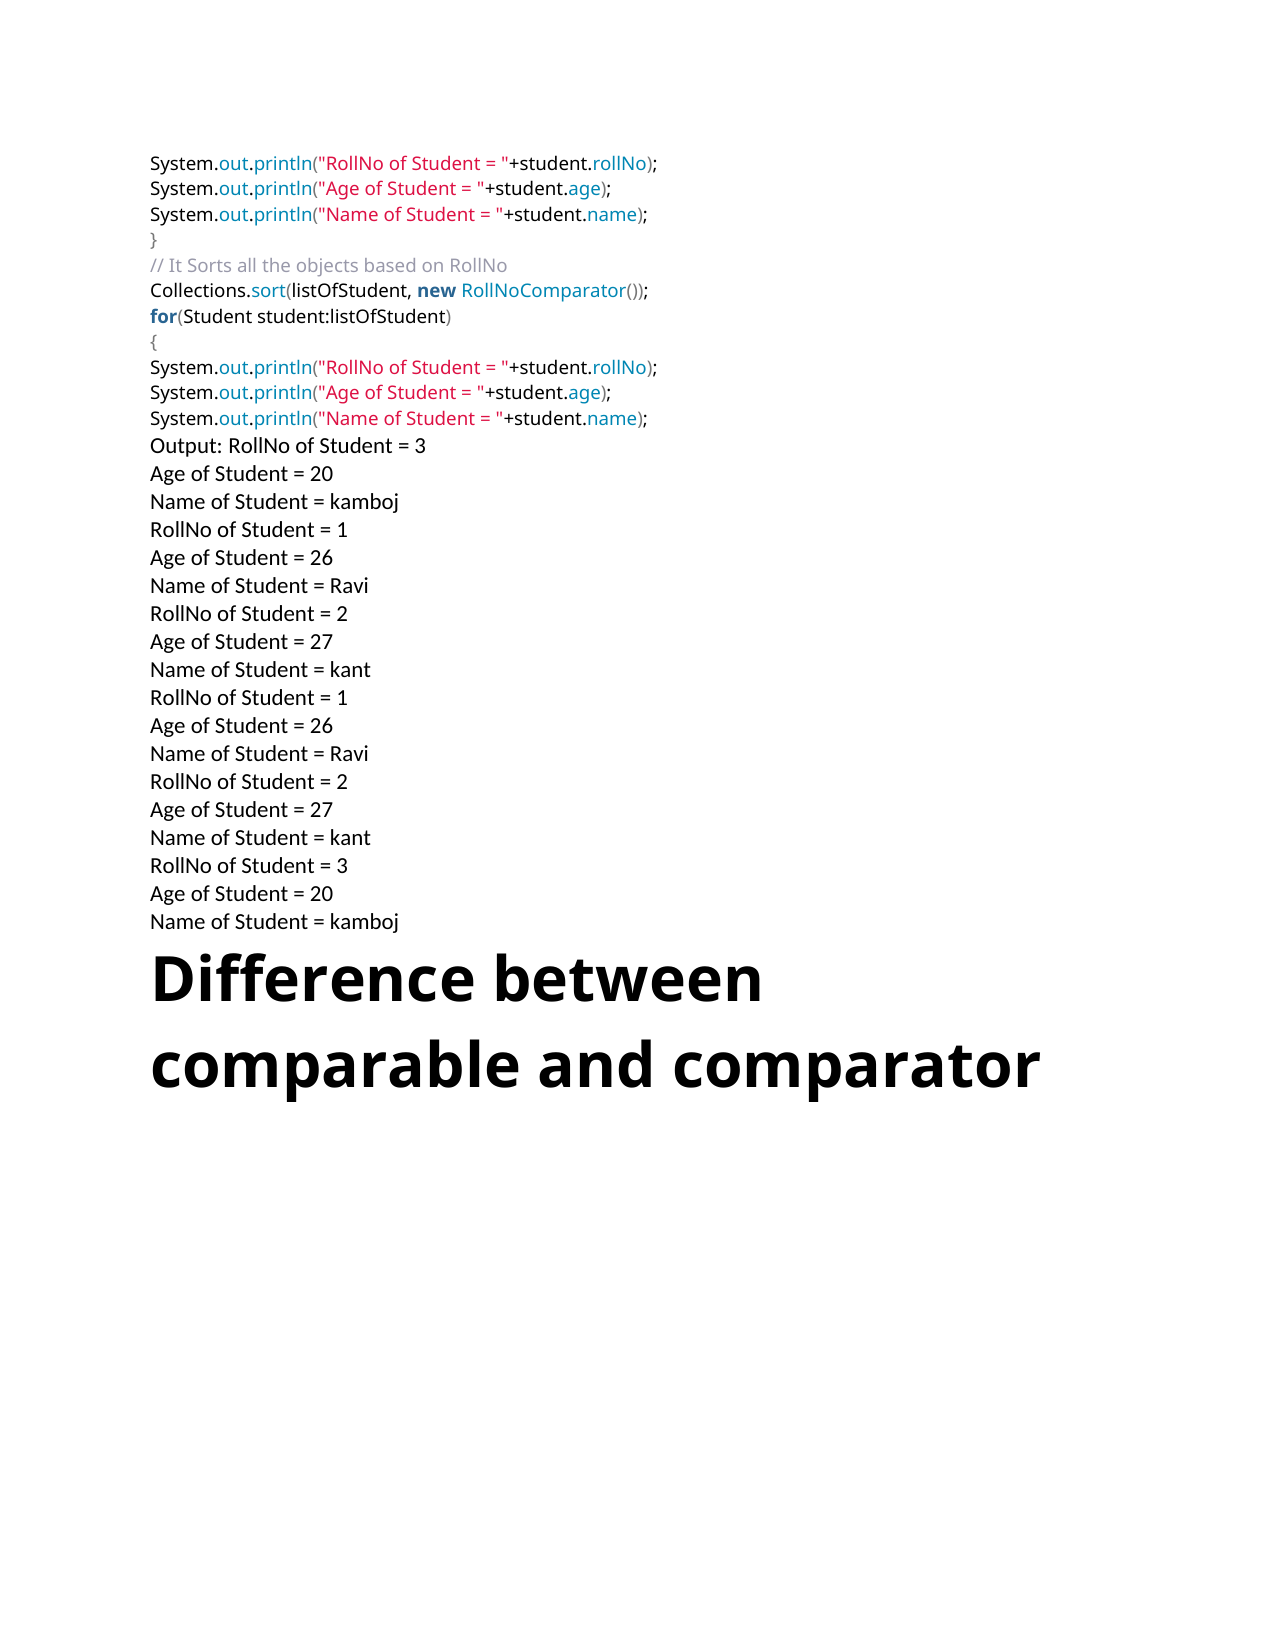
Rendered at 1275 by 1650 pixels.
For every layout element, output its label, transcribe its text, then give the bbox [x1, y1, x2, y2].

text System.out.println("Age of Student = "+student.age); [150, 380, 1125, 405]
text { [150, 329, 1125, 354]
text // It Sorts all the objects based on RollNo [150, 252, 1125, 278]
text System.out.println("RollNo of Student = "+student.rollNo); [150, 354, 1125, 380]
text Collections.sort(listOfStudent, new RollNoComparator()); [150, 278, 1125, 303]
text System.out.println("RollNo of Student = "+student.rollNo); [150, 150, 1125, 176]
text Difference between comparable and comparator [150, 935, 1125, 1105]
text System.out.println("Name of Student = "+student.name); [150, 201, 1125, 227]
text System.out.println("Name of Student = "+student.name); [150, 405, 1125, 431]
text System.out.println("Age of Student = "+student.age); [150, 176, 1125, 201]
text } [150, 227, 1125, 252]
text for(Student student:listOfStudent) [150, 303, 1125, 329]
text Output: RollNo of Student = 3 Age of Student = 20 Name of Student = kamboj RollNo of Student = 1 Age of Student = 26 Name of Student = Ravi RollNo of Student = 2 Age of Student = 27 Name of Student = kant RollNo of Student = 1 Age of Student = 26 Name of Student = Ravi RollNo of Student = 2 Age of Student = 27 Name of Student = kant RollNo of Student = 3 Age of Student = 20 Name of Student = kamboj [150, 431, 1125, 935]
